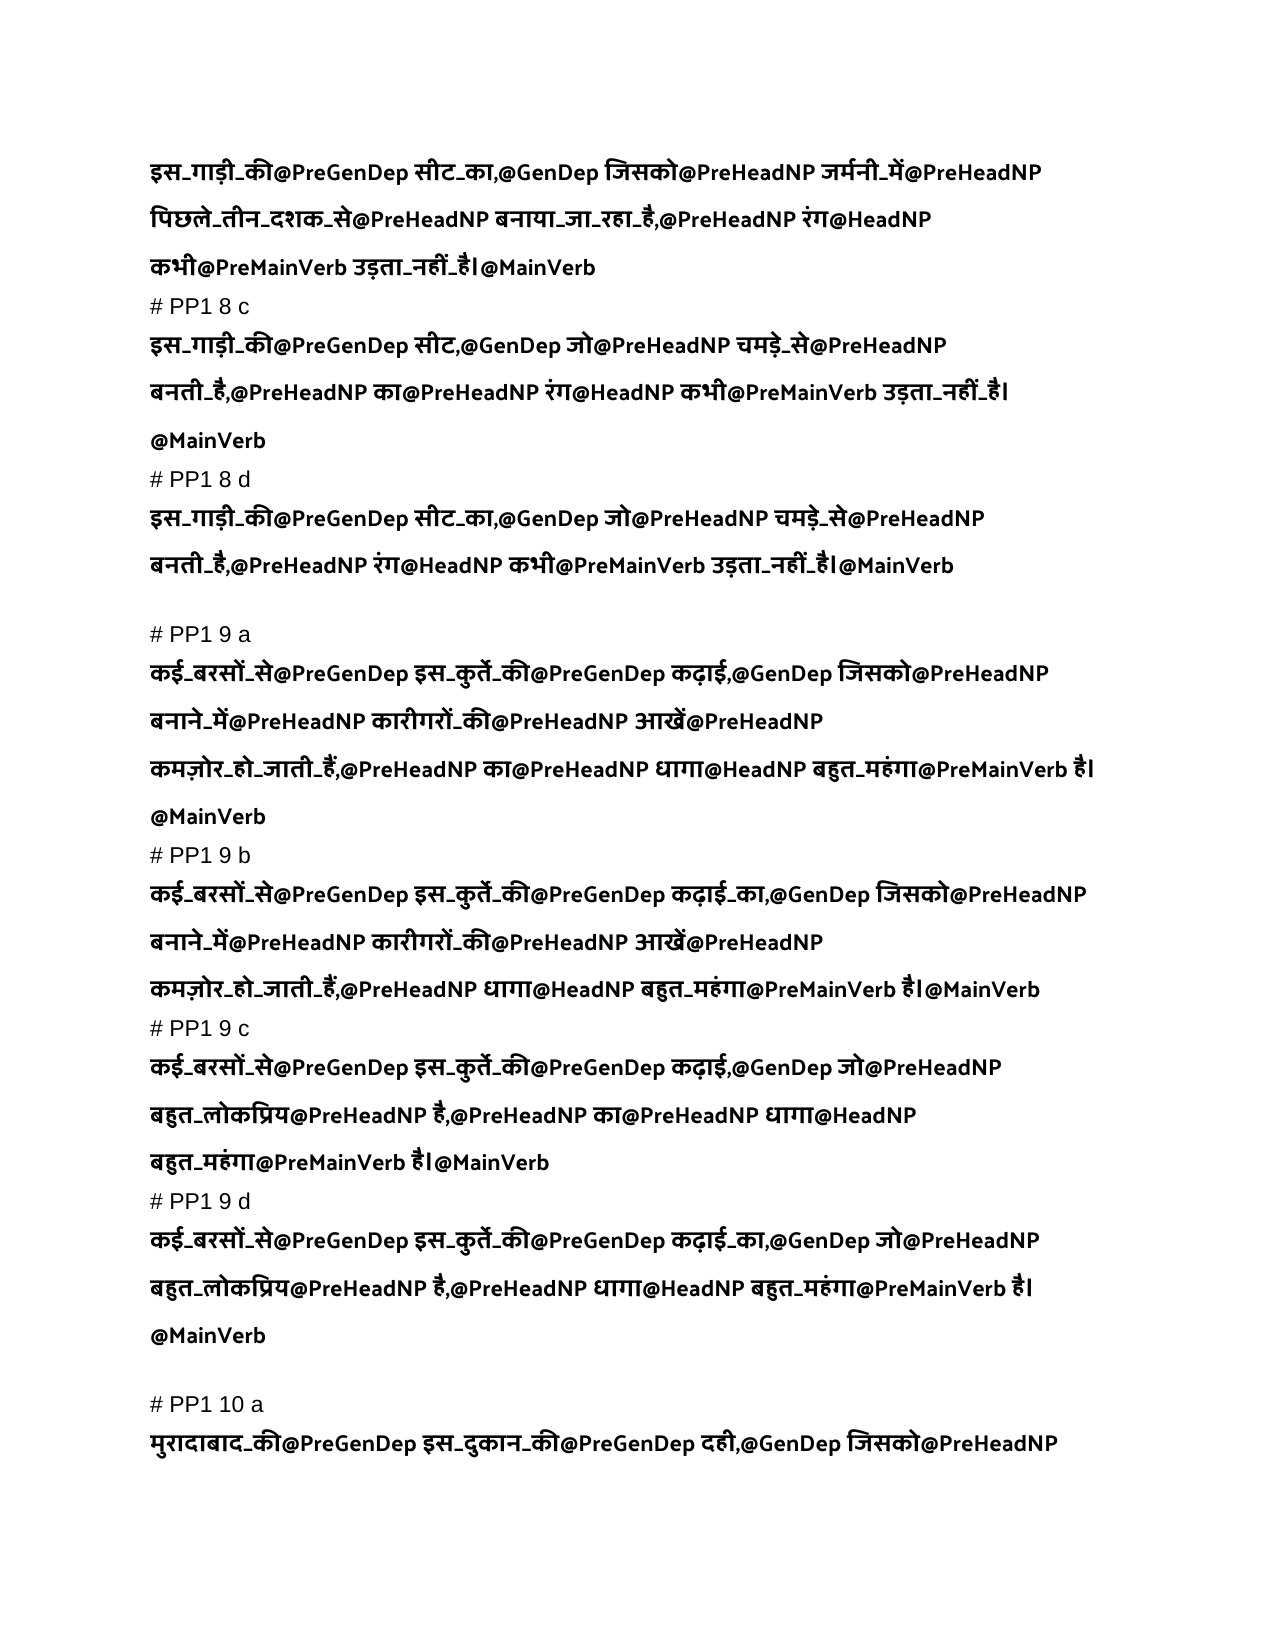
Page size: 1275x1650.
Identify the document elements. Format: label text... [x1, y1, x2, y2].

text इस_गाड़ी_की@PreGenDep सीट_का,@GenDep जिसको@PreHeadNP जर्मनी_में@PreHeadNP पिछले_तीन_दशक_से@PreHeadNP बनाया_जा_रहा_है,@PreHeadNP रंग@HeadNP कभी@PreMainVerb उड़ता_नहीं_है।@MainVerb [150, 150, 1125, 287]
text इस_गाड़ी_की@PreGenDep सीट_का,@GenDep जो@PreHeadNP चमड़े_से@PreHeadNP बनती_है,@PreHeadNP रंग@HeadNP कभी@PreMainVerb उड़ता_नहीं_है।@MainVerb [150, 496, 1125, 585]
text इस_गाड़ी_की@PreGenDep सीट,@GenDep जो@PreHeadNP चमड़े_से@PreHeadNP बनती_है,@PreHeadNP का@PreHeadNP रंग@HeadNP कभी@PreMainVerb उड़ता_नहीं_है।@MainVerb [150, 323, 1125, 460]
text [150, 1422, 1125, 1463]
text कई_बरसों_से@PreGenDep इस_कुर्ते_की@PreGenDep कढ़ाई_का,@GenDep जिसको@PreHeadNP बनाने_में@PreHeadNP कारीगरों_की@PreHeadNP आखें@PreHeadNP कमज़ोर_हो_जाती_हैं,@PreHeadNP धागा@HeadNP बहुत_महंगा@PreMainVerb है।@MainVerb [150, 872, 1125, 1009]
text कई_बरसों_से@PreGenDep इस_कुर्ते_की@PreGenDep कढ़ाई,@GenDep जो@PreHeadNP बहुत_लोकप्रिय@PreHeadNP है,@PreHeadNP का@PreHeadNP धागा@HeadNP बहुत_महंगा@PreMainVerb है।@MainVerb [150, 1045, 1125, 1182]
text कई_बरसों_से@PreGenDep इस_कुर्ते_की@PreGenDep कढ़ाई,@GenDep जिसको@PreHeadNP बनाने_में@PreHeadNP कारीगरों_की@PreHeadNP आखें@PreHeadNP कमज़ोर_हो_जाती_हैं,@PreHeadNP का@PreHeadNP धागा@HeadNP बहुत_महंगा@PreMainVerb है।@MainVerb [150, 652, 1125, 836]
text # PP1 9 a [150, 621, 1125, 648]
text # PP1 9 d [150, 1188, 1125, 1214]
text # PP1 10 a [150, 1391, 1125, 1418]
text कई_बरसों_से@PreGenDep इस_कुर्ते_की@PreGenDep कढ़ाई_का,@GenDep जो@PreHeadNP बहुत_लोकप्रिय@PreHeadNP है,@PreHeadNP धागा@HeadNP बहुत_महंगा@PreMainVerb है।@MainVerb [150, 1218, 1125, 1355]
text # PP1 9 c [150, 1015, 1125, 1041]
text # PP1 8 d [150, 466, 1125, 492]
text # PP1 8 c [150, 293, 1125, 319]
text # PP1 9 b [150, 842, 1125, 868]
